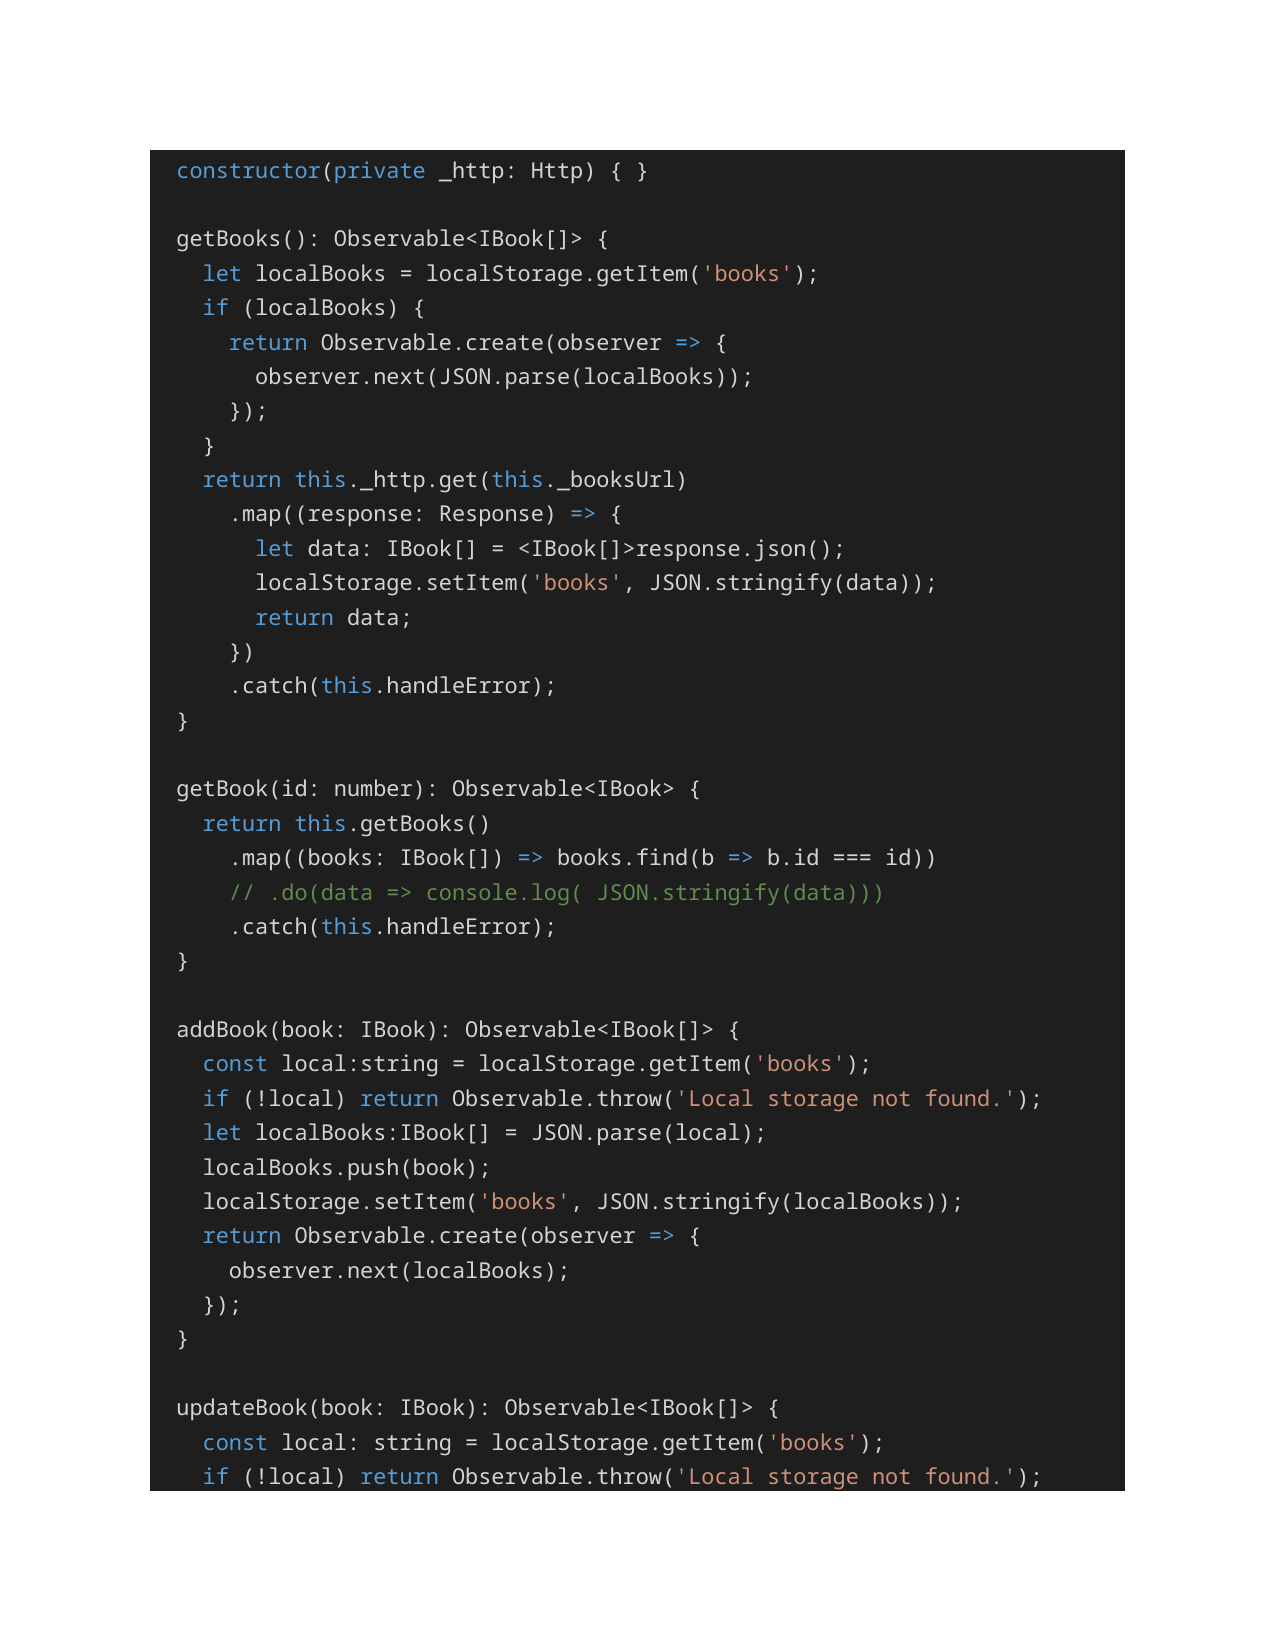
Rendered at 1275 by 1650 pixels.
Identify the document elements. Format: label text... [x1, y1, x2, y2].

text // .do(data => console.log( JSON.stringify(data))) [150, 872, 1125, 906]
text let localBooks:IBook[] = JSON.parse(local); [150, 1112, 1125, 1147]
text return data; [150, 597, 1125, 631]
text localStorage.setItem('books', JSON.stringify(data)); [150, 562, 1125, 597]
text getBooks(): Observable<IBook[]> { [150, 219, 1125, 253]
text let data: IBook[] = <IBook[]>response.json(); [150, 528, 1125, 562]
text .catch(this.handleError); [150, 906, 1125, 941]
text getBook(id: number): Observable<IBook> { [150, 769, 1125, 803]
text if (!local) return Observable.throw('Local storage not found.'); [150, 1078, 1125, 1112]
text const local: string = localStorage.getItem('books'); [150, 1422, 1125, 1456]
text addBook(book: IBook): Observable<IBook[]> { [150, 1009, 1125, 1044]
text return Observable.create(observer => { [150, 322, 1125, 356]
text observer.next(localBooks); [150, 1250, 1125, 1284]
text } [150, 425, 1125, 459]
text if (localBooks) { [150, 287, 1125, 322]
text .map((books: IBook[]) => books.find(b => b.id === id)) [150, 837, 1125, 872]
text let localBooks = localStorage.getItem('books'); [150, 253, 1125, 287]
text }) [150, 631, 1125, 666]
text localBooks.push(book); [150, 1147, 1125, 1181]
text }); [150, 1284, 1125, 1319]
text return this._http.get(this._booksUrl) [150, 459, 1125, 494]
text } [150, 1319, 1125, 1353]
text .map((response: Response) => { [150, 494, 1125, 528]
text return Observable.create(observer => { [150, 1216, 1125, 1250]
text observer.next(JSON.parse(localBooks)); [150, 356, 1125, 391]
text updateBook(book: IBook): Observable<IBook[]> { [150, 1387, 1125, 1422]
text localStorage.setItem('books', JSON.stringify(localBooks)); [150, 1181, 1125, 1216]
text }); [150, 391, 1125, 425]
text if (!local) return Observable.throw('Local storage not found.'); [150, 1456, 1125, 1491]
text } [150, 941, 1125, 975]
text const local:string = localStorage.getItem('books'); [150, 1044, 1125, 1078]
text return this.getBooks() [150, 803, 1125, 837]
text .catch(this.handleError); [150, 666, 1125, 700]
text } [150, 700, 1125, 734]
text constructor(private _http: Http) { } [150, 150, 1125, 184]
